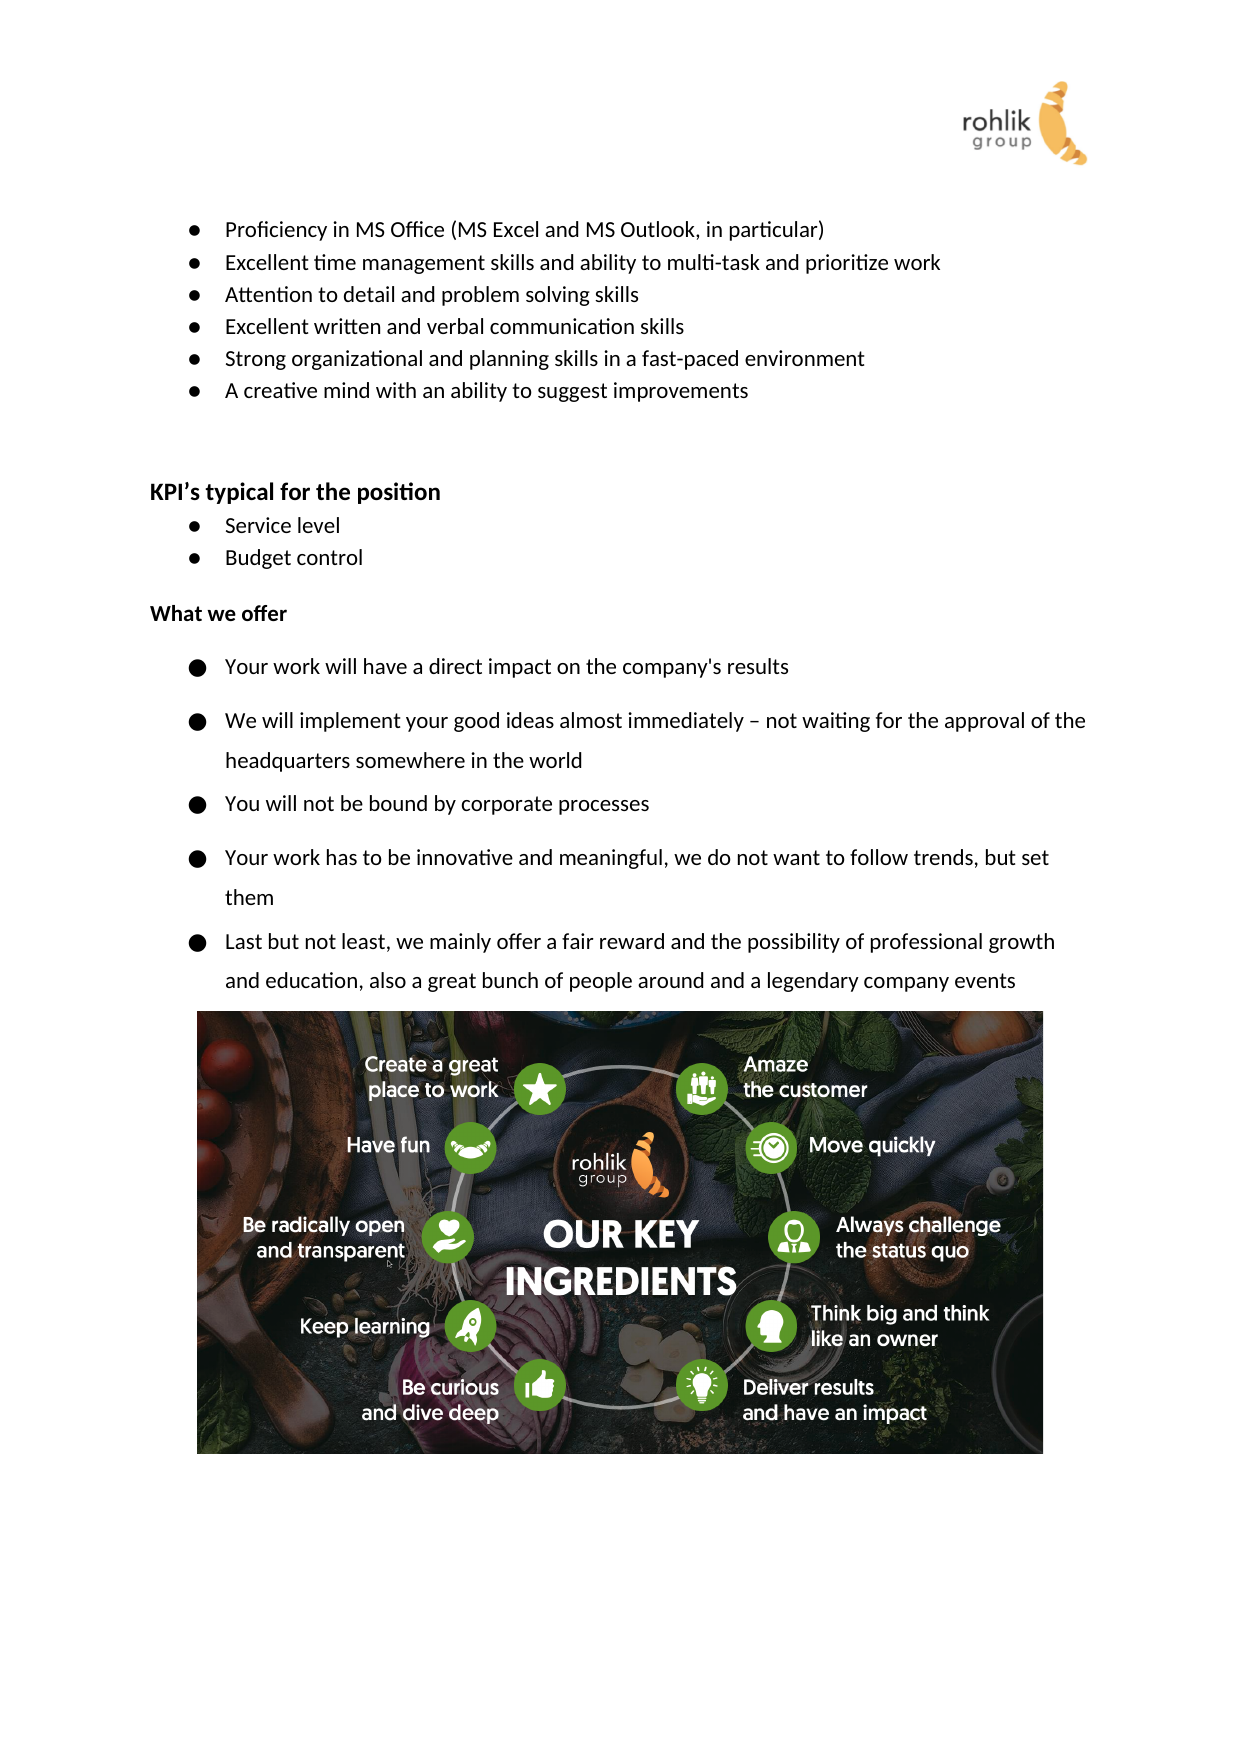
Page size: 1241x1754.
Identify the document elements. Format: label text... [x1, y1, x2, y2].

list Your work will have a direct impact on the company's results [187, 641, 1090, 688]
list A creative mind with an ability to suggest improvements [187, 377, 1090, 404]
list We will implement your good ideas almost immediately – not waiting for the approval of the headquarters somewhere in the world [187, 694, 1090, 774]
text What we offer [150, 599, 1090, 627]
list Proficiency in MS Office (MS Excel and MS Outlook, in particular) [187, 216, 1090, 244]
list Excellent time management skills and ability to multi-task and prioritize work [187, 248, 1090, 276]
list Budget control [187, 543, 1090, 571]
picture [953, 75, 1091, 182]
list Last but not least, we mainly offer a fair reward and the possibility of professional growth and education, also a great bunch of people around and a legendary company events [187, 915, 1090, 994]
list Your work has to be innovative and meaningful, we do not want to follow trends, but set them [187, 832, 1090, 911]
list Strong organizational and planning skills in a fast-paced environment [187, 344, 1090, 372]
list Attention to detail and problem solving skills [187, 280, 1090, 308]
text KPI’s typical for the position [150, 476, 1090, 506]
list Service level [187, 511, 1090, 539]
list You will not be bound by corporate processes [187, 778, 1090, 825]
list Excellent written and verbal communication skills [187, 312, 1090, 340]
picture [197, 1011, 1044, 1454]
